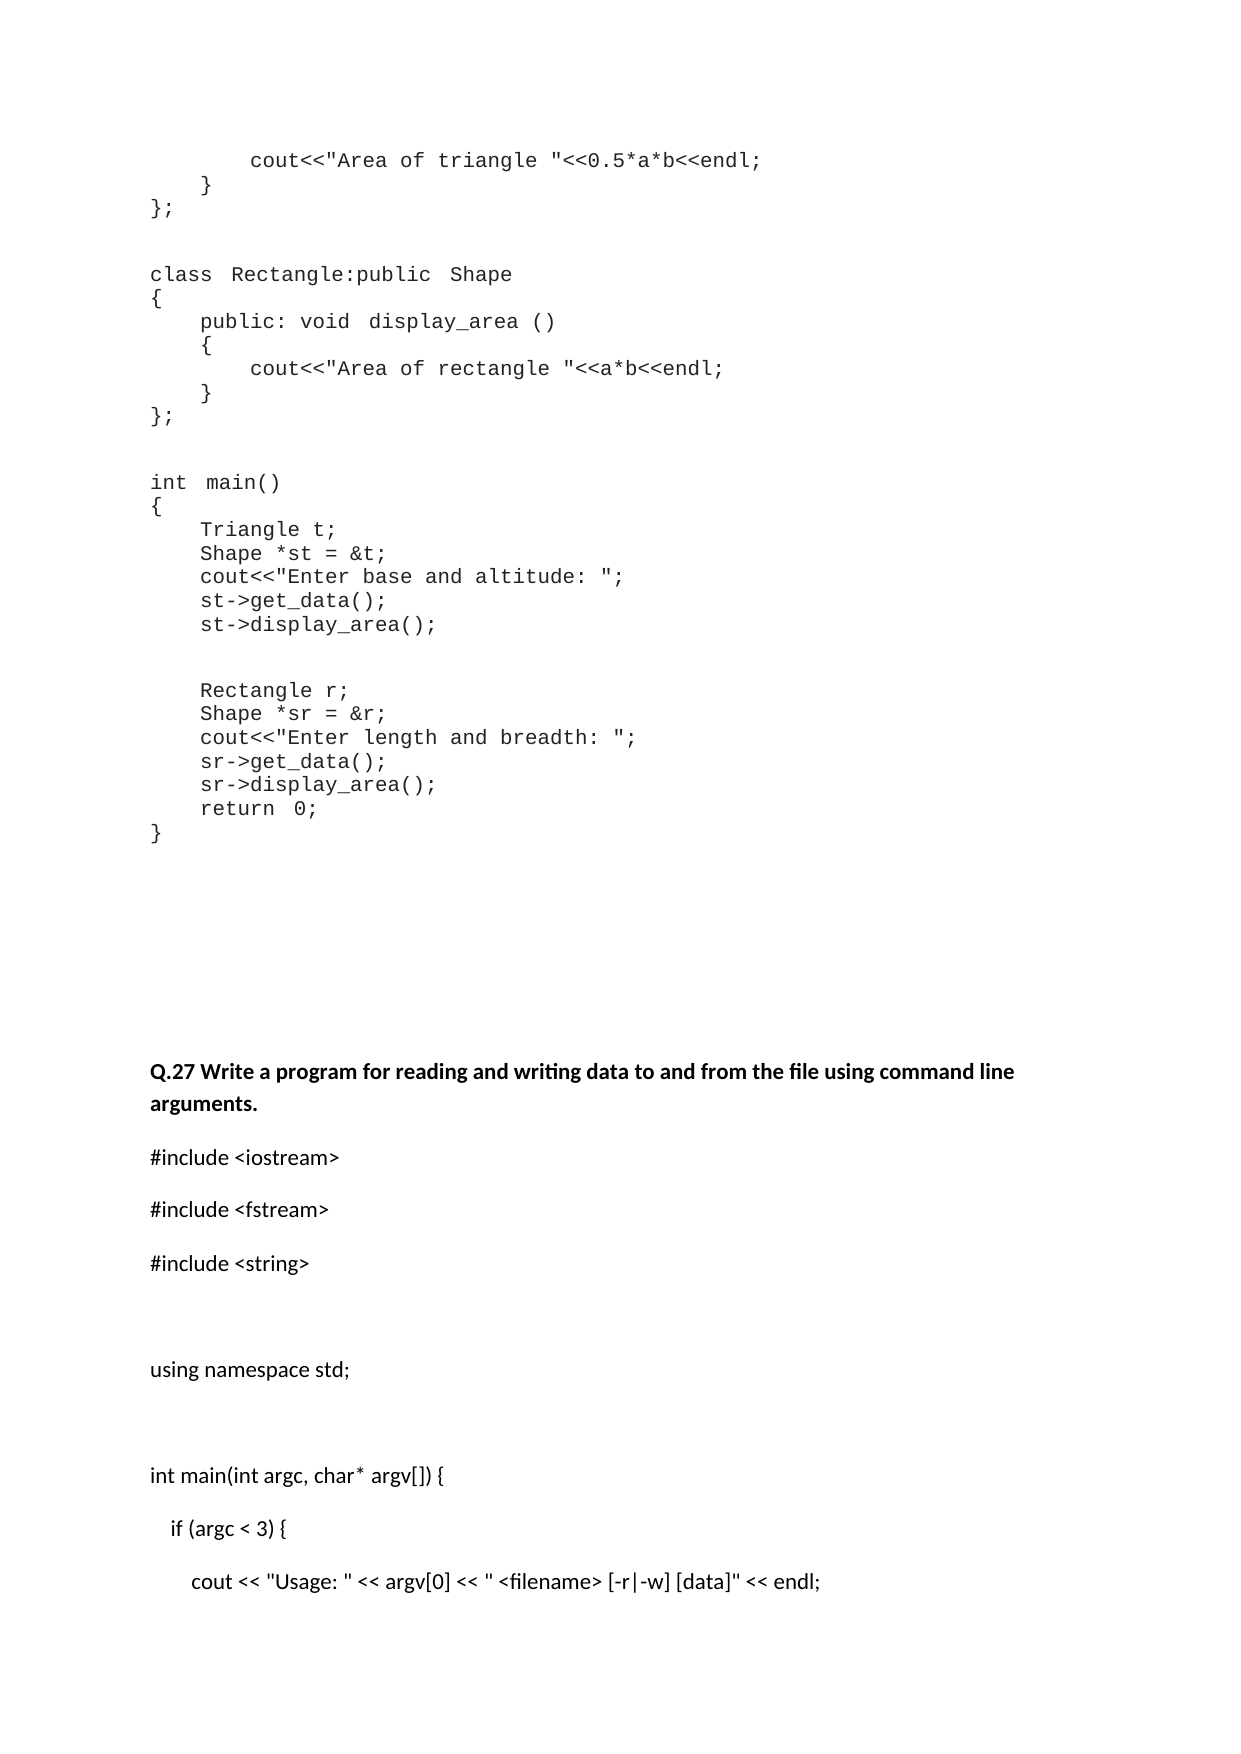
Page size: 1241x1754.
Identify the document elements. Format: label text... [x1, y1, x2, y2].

text cout<<"Enter base and altitude: "; [150, 566, 1090, 590]
text int main(int argc, char* argv[]) { [150, 1461, 1090, 1489]
text { [150, 287, 1090, 311]
text class Rectangle:public Shape [150, 263, 1090, 287]
text sr->display_area(); [150, 774, 1090, 798]
text st->get_data(); [150, 590, 1090, 613]
text #include <string> [150, 1249, 1090, 1277]
text if (argc < 3) { [150, 1514, 1090, 1542]
text #include <iostream> [150, 1143, 1090, 1171]
text Shape *st = &t; [150, 543, 1090, 566]
text { [150, 495, 1090, 519]
text st->display_area(); [150, 613, 1090, 637]
text Triangle t; [150, 519, 1090, 543]
text #include <fstream> [150, 1196, 1090, 1224]
text }; [150, 197, 1090, 221]
text } [150, 382, 1090, 405]
text Shape *sr = &r; [150, 703, 1090, 727]
text Rectangle r; [150, 680, 1090, 703]
text using namespace std; [150, 1355, 1090, 1383]
text return 0; [150, 798, 1090, 822]
text }; [150, 405, 1090, 429]
text cout<<"Enter length and breadth: "; [150, 727, 1090, 751]
text } [150, 174, 1090, 197]
text sr->get_data(); [150, 751, 1090, 774]
text cout<<"Area of rectangle "<<a*b<<endl; [150, 358, 1090, 382]
text } [150, 822, 1090, 845]
text Q.27 Write a program for reading and writing data to and from the file using command line arguments. [150, 1057, 1090, 1118]
text cout<<"Area of triangle "<<0.5*a*b<<endl; [150, 150, 1090, 174]
text { [150, 334, 1090, 358]
text int main() [150, 472, 1090, 495]
text public: void display_area () [150, 311, 1090, 334]
text cout << "Usage: " << argv[0] << " <filename> [-r|-w] [data]" << endl; [150, 1567, 1090, 1595]
